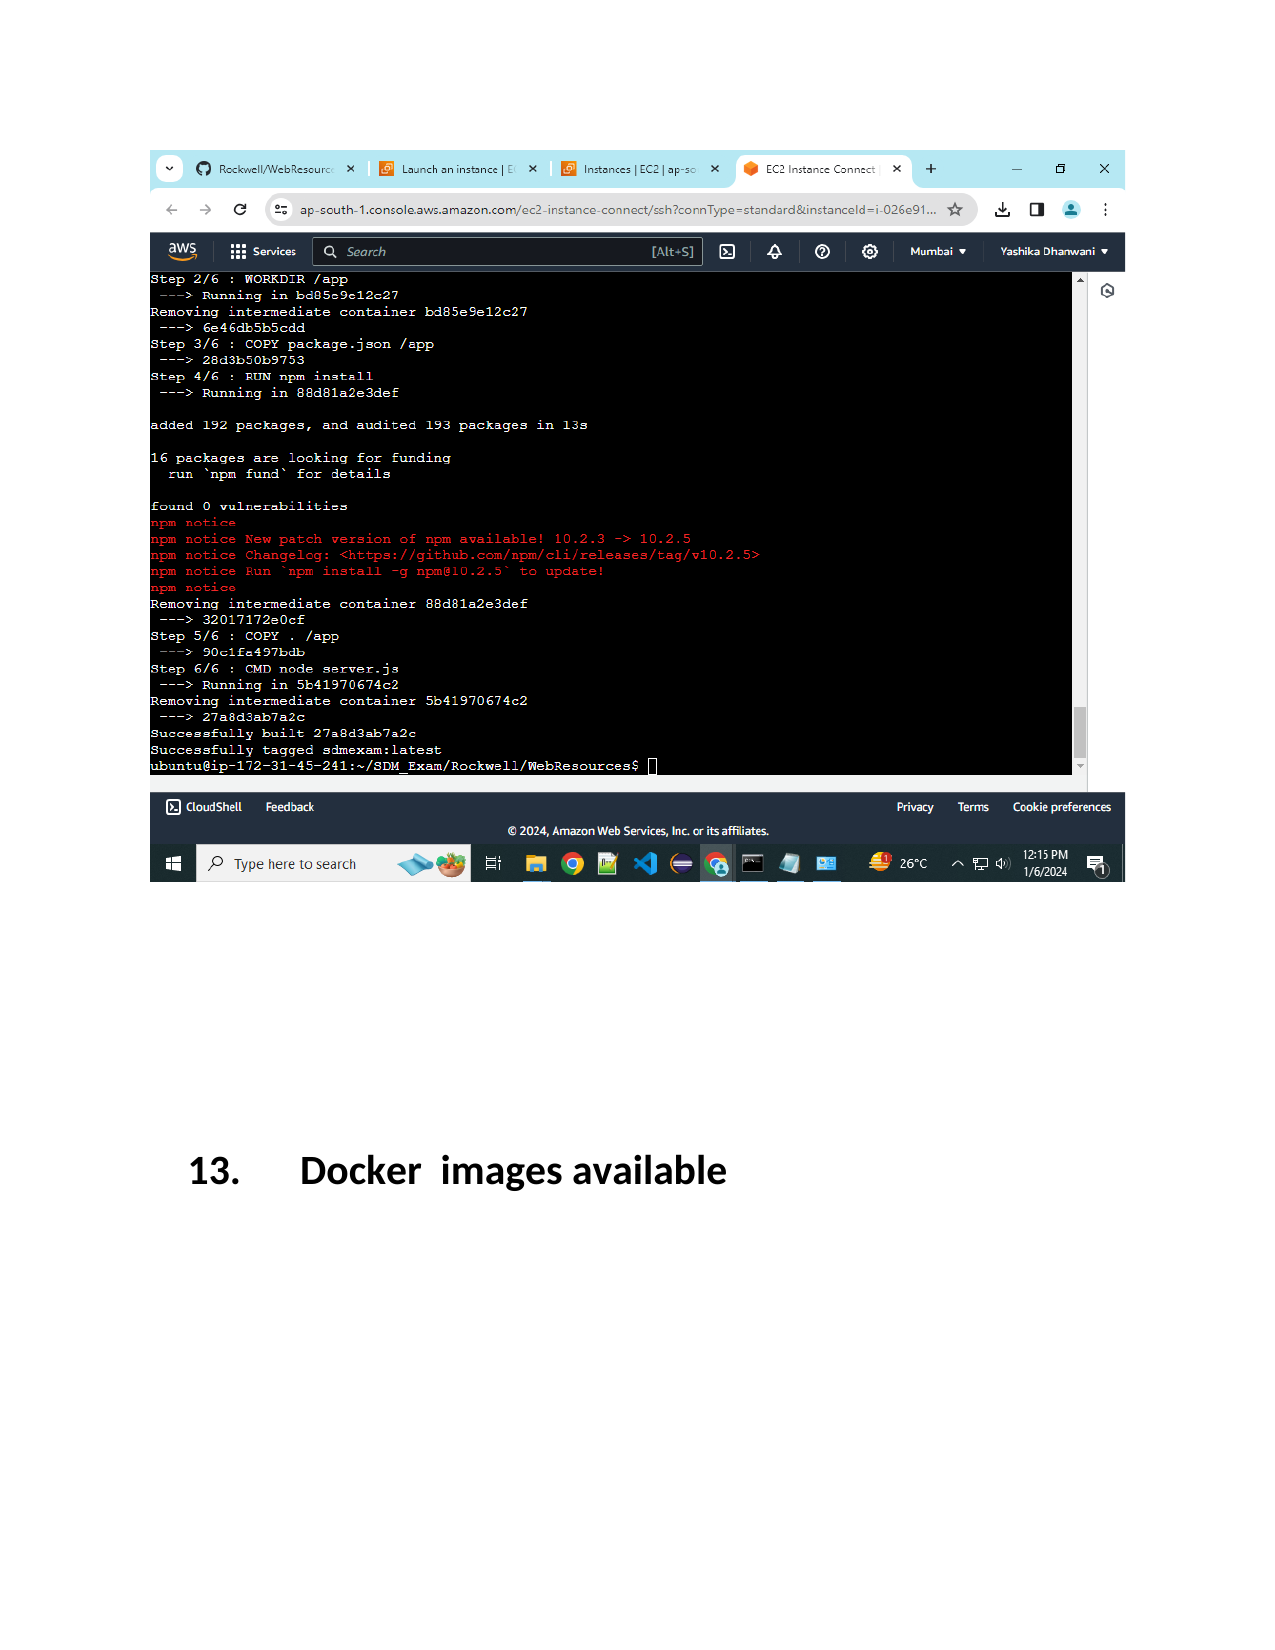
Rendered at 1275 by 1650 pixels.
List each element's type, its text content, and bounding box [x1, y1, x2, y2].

list Docker images available [187, 1144, 1125, 1195]
picture [150, 150, 1125, 882]
